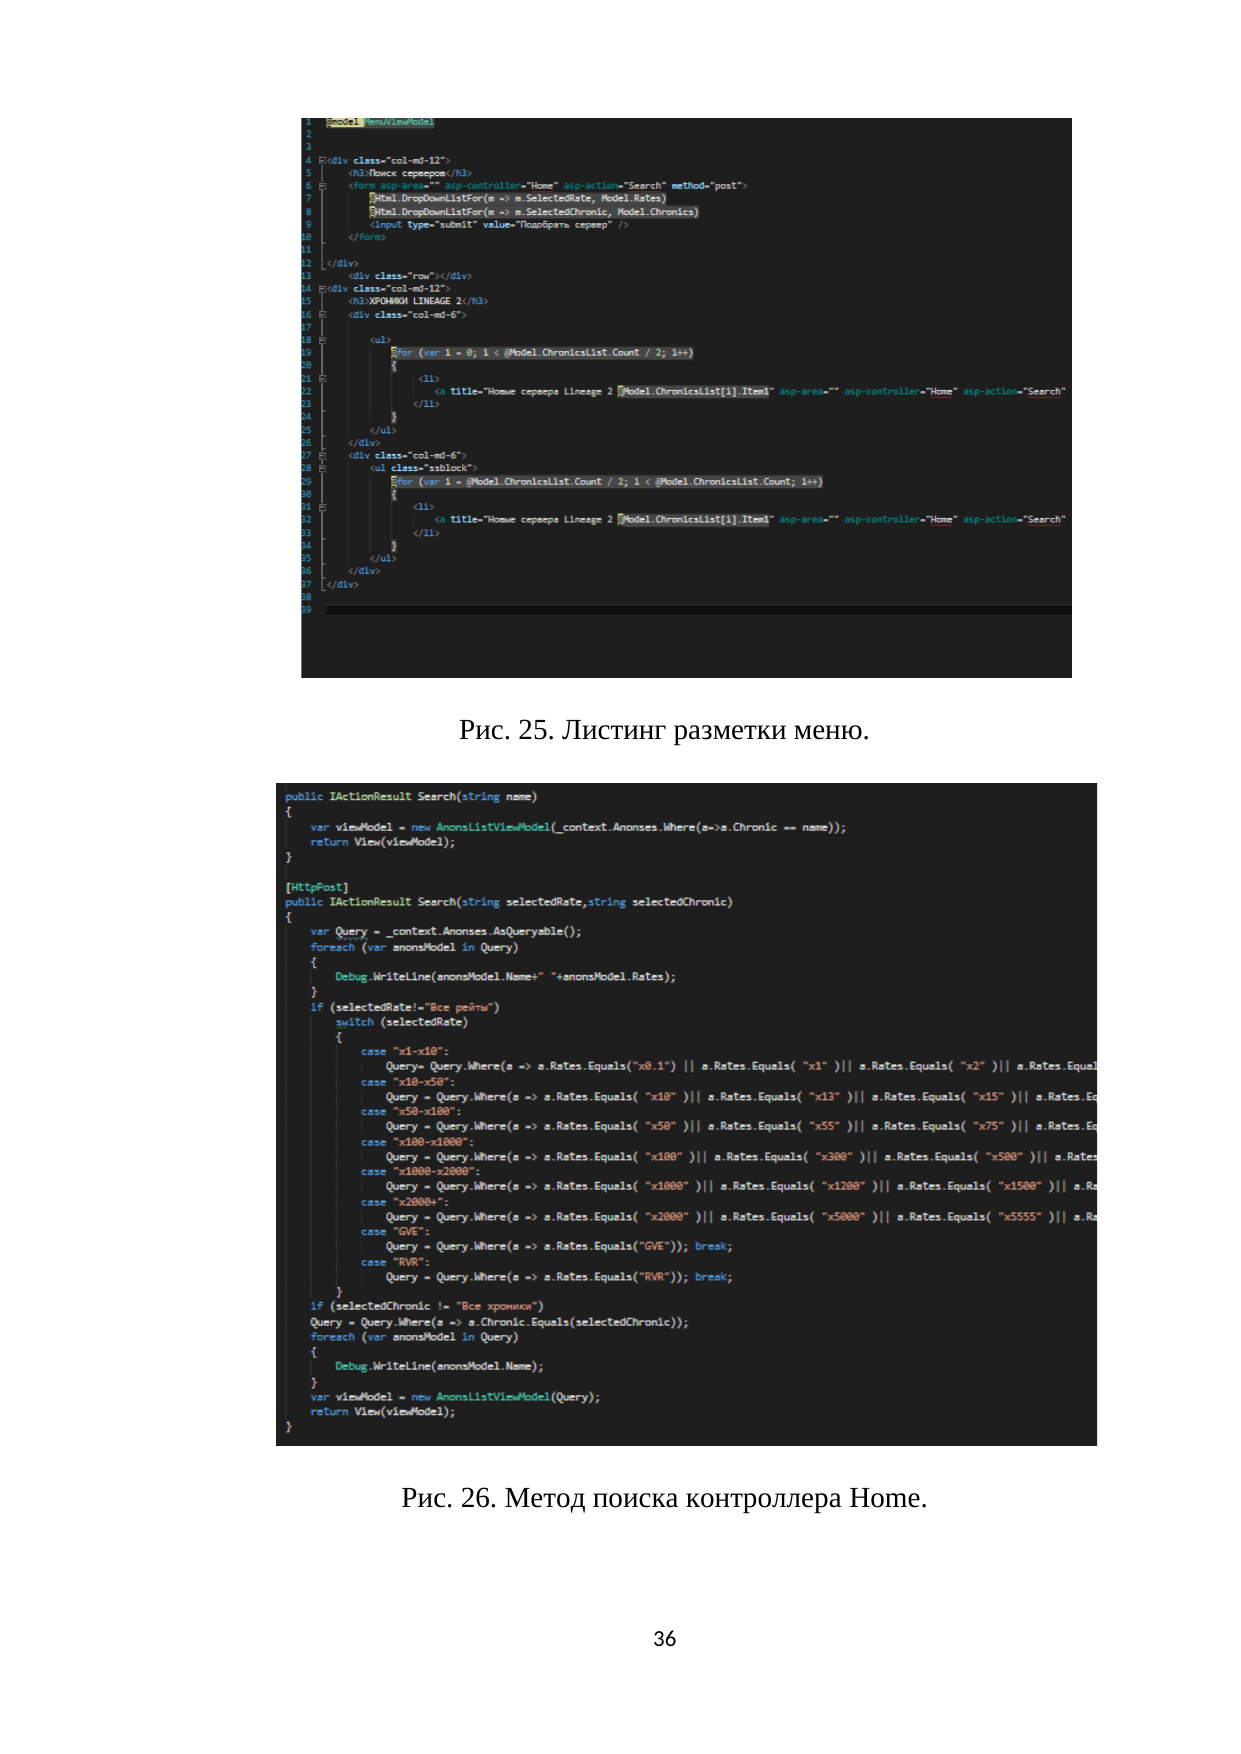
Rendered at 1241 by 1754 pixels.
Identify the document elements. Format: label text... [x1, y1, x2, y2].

text Рис. 26. Метод поиска контроллера Home. [177, 1480, 1152, 1514]
picture [276, 783, 1098, 1446]
text Рис. 25. Листинг разметки меню. [177, 712, 1152, 746]
picture [301, 118, 1072, 678]
